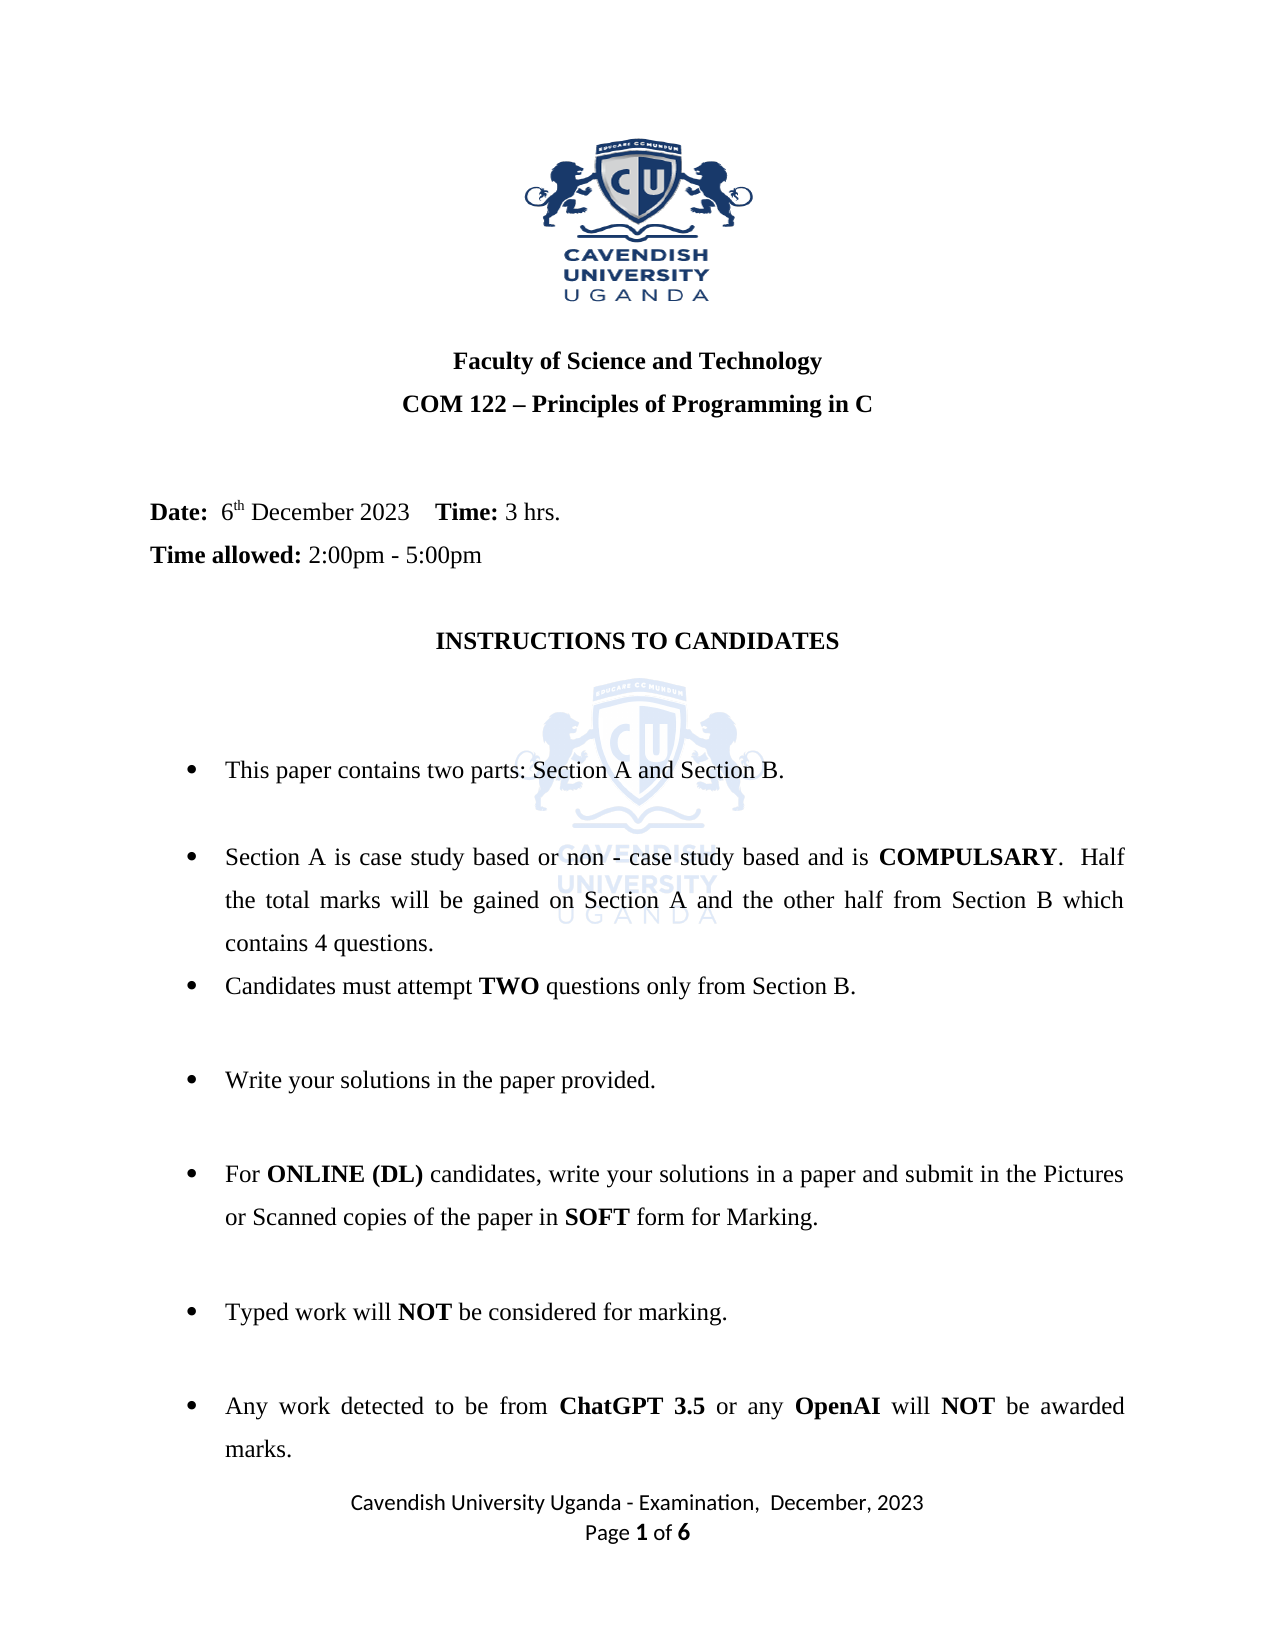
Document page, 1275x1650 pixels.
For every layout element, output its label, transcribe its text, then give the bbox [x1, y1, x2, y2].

list For ONLINE (DL) candidates, write your solutions in a paper and submit in the Pictures or Scanned copies of the paper in SOFT form for Marking. [187, 1159, 1125, 1231]
text Time allowed: 2:00pm - 5:00pm [150, 540, 1125, 568]
list Any work detected to be from ChatGPT 3.5 or any OpenAI will NOT be awarded marks. [187, 1391, 1125, 1463]
picture [504, 112, 771, 330]
text COM 122 – Principles of Programming in C [150, 389, 1125, 418]
text INSTRUCTIONS TO CANDIDATES [150, 626, 1125, 655]
list Typed work will NOT be considered for marking. [187, 1297, 1125, 1325]
list Candidates must attempt TWO questions only from Section B. [187, 971, 1125, 1000]
list Section A is case study based or non - case study based and is COMPULSARY. Half the total marks will be gained on Section A and the other half from Section B which contains 4 questions. [187, 842, 1125, 957]
text Faculty of Science and Technology [150, 346, 1125, 375]
text Date: 6th December 2023 Time: 3 hrs. [150, 497, 1125, 525]
list Write your solutions in the paper provided. [187, 1065, 1125, 1094]
list This paper contains two parts: Section A and Section B. [187, 755, 1125, 784]
